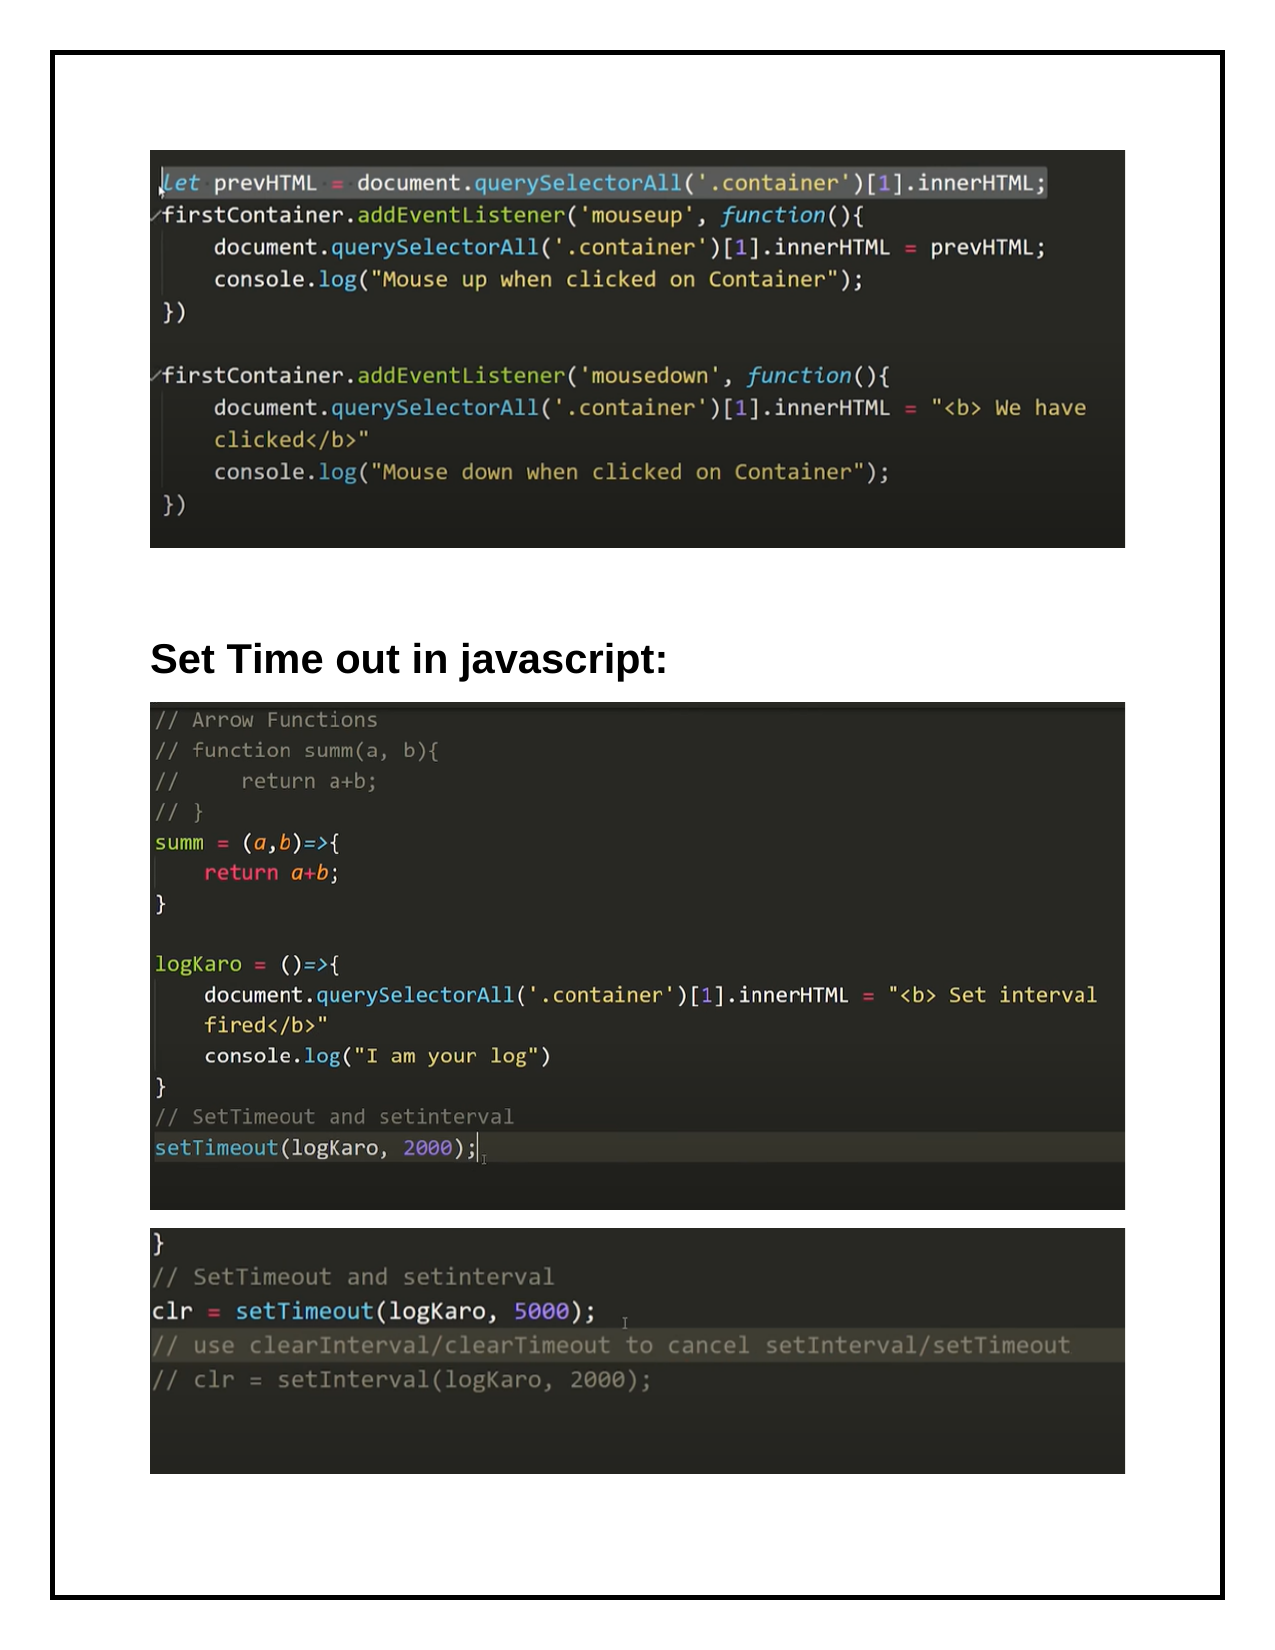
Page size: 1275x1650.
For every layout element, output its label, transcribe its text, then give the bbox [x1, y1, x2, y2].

picture [150, 150, 1125, 548]
picture [150, 702, 1125, 1210]
text Set Time out in javascript: [150, 634, 1125, 682]
picture [150, 1228, 1125, 1474]
